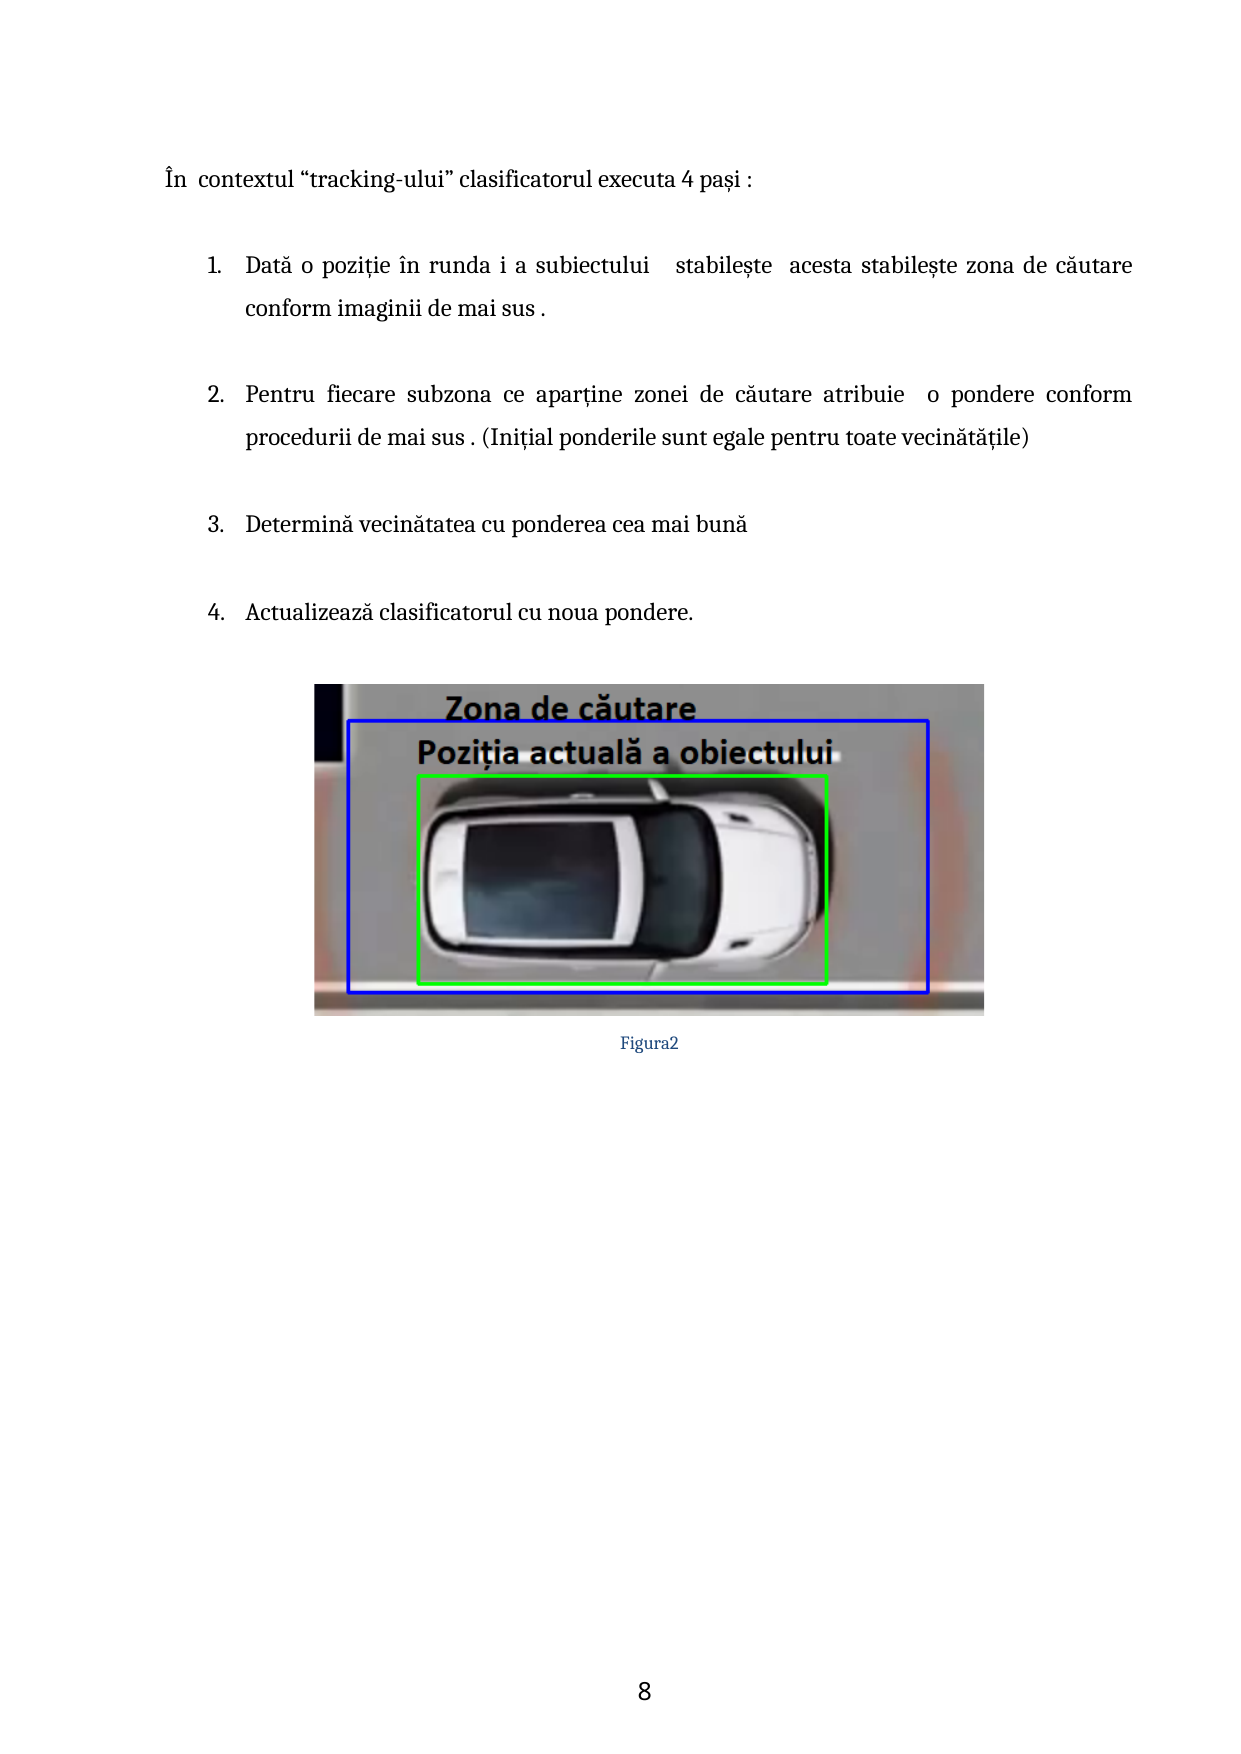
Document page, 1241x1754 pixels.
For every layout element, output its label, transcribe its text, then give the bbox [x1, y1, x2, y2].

picture [314, 684, 985, 1016]
list Determină vecinătatea cu ponderea cea mai bună [208, 509, 1134, 538]
list Actualizează clasificatorul cu noua pondere. [208, 598, 1134, 627]
text Figura2 [164, 1032, 1134, 1054]
list Pentru fiecare subzona ce aparține zonei de căutare atribuie o pondere conform procedurii de mai sus . (Inițial ponderile sunt egale pentru toate vecinătățile) [208, 380, 1134, 452]
text În contextul “tracking-ului” clasificatorul executa 4 pași : [164, 164, 1134, 193]
list Dată o poziție în runda i a subiectului stabilește acesta stabilește zona de căutare conform imaginii de mai sus . [208, 251, 1134, 323]
